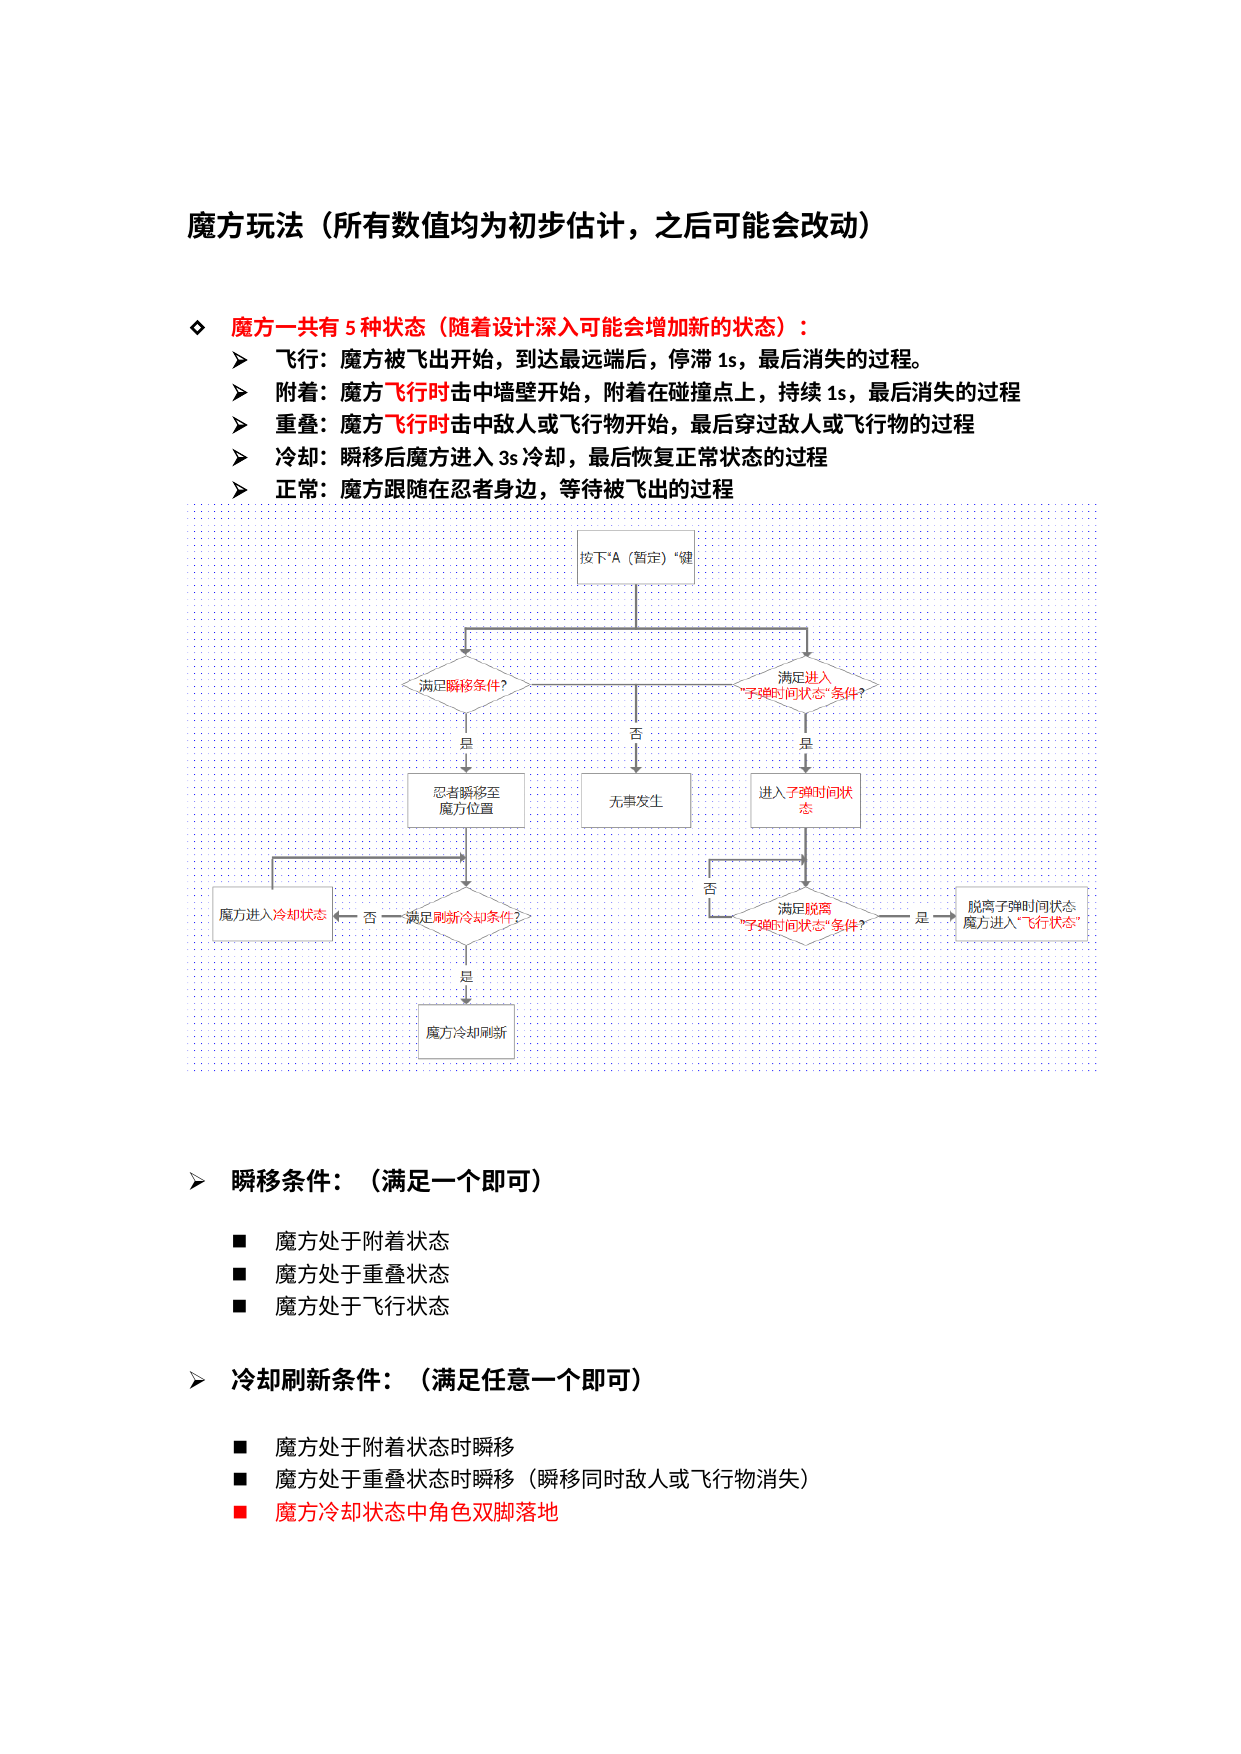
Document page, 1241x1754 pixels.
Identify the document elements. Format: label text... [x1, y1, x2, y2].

list 飞行：魔方被飞出开始，到达最远端后，停滞1s，最后消失的过程。 [187, 342, 1053, 374]
list 魔方一共有5种状态（随着设计深入可能会增加新的状态）： [187, 309, 1053, 342]
list 附着：魔方飞行时击中墙壁开始，附着在碰撞点上，持续1s，最后消失的过程 [187, 374, 1053, 407]
subtitle 魔方玩法（所有数值均为初步估计，之后可能会改动） [187, 191, 1053, 256]
subtitle 冷却刷新条件：（满足任意一个即可） [187, 1353, 1053, 1418]
list 正常：魔方跟随在忍者身边，等待被飞出的过程 [187, 472, 1053, 504]
list 冷却：瞬移后魔方进入3s冷却，最后恢复正常状态的过程 [187, 439, 1053, 472]
list 魔方处于附着状态 [231, 1230, 1053, 1263]
list 魔方处于飞行状态 [231, 1295, 1053, 1328]
list 魔方处于附着状态时瞬移 [187, 1436, 1053, 1468]
list 魔方处于重叠状态时瞬移（瞬移同时敌人或飞行物消失） [187, 1468, 1053, 1501]
picture [187, 504, 1098, 1073]
subtitle 瞬移条件：（满足一个即可） [187, 1147, 1053, 1212]
list 重叠：魔方飞行时击中敌人或飞行物开始，最后穿过敌人或飞行物的过程 [187, 407, 1053, 439]
list 魔方冷却状态中角色双脚落地 [187, 1501, 1053, 1533]
list 魔方处于重叠状态 [231, 1263, 1053, 1295]
